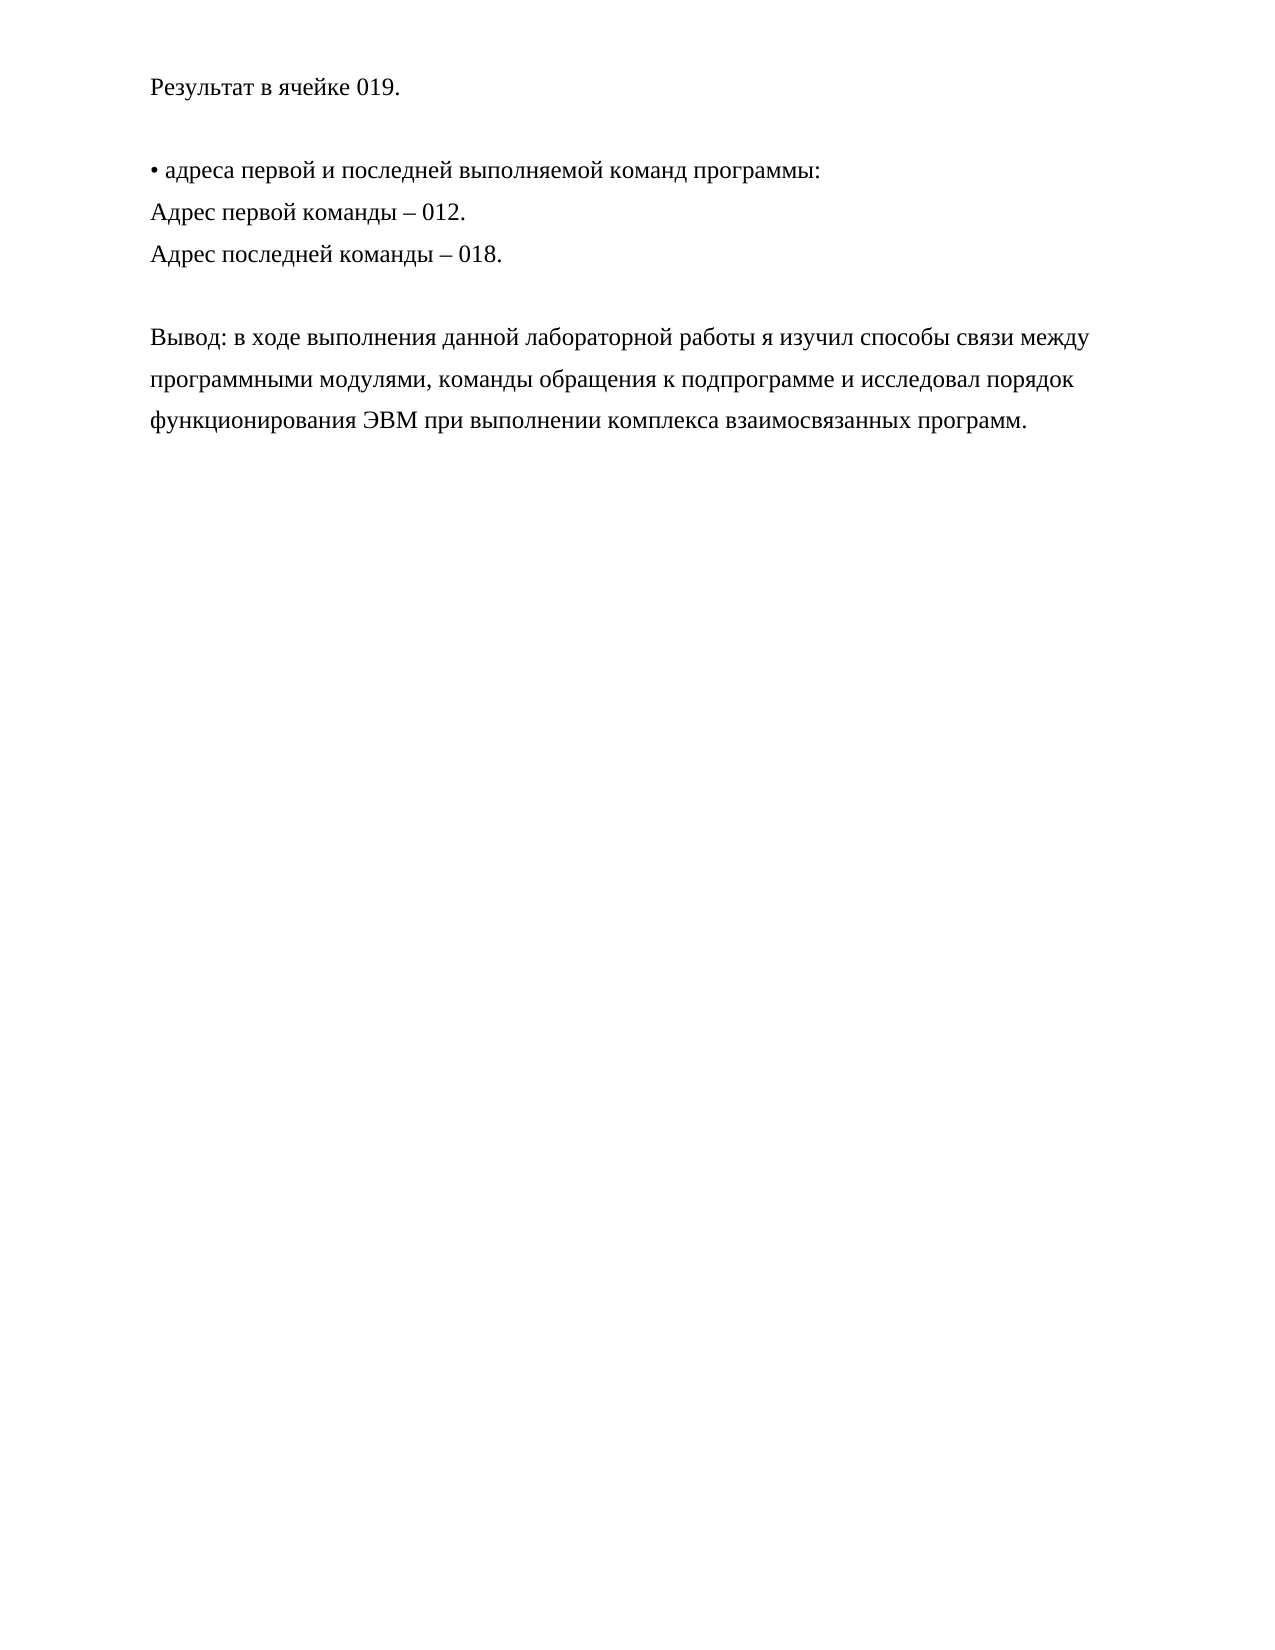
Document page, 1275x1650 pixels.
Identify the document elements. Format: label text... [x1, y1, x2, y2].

text • адреса первой и последней выполняемой команд программы: [150, 142, 1125, 184]
text Вывод: в ходе выполнения данной лабораторной работы я изучил способы связи между программными модулями, команды обращения к подпрограмме и исследовал порядок функционирования ЭВМ при выполнении комплекса взаимосвязанных программ. [150, 309, 1125, 434]
text Результат в ячейке 019. [150, 59, 1125, 101]
text Адрес последней команды – 018. [150, 226, 1125, 267]
text Адрес первой команды – 012. [150, 184, 1125, 226]
